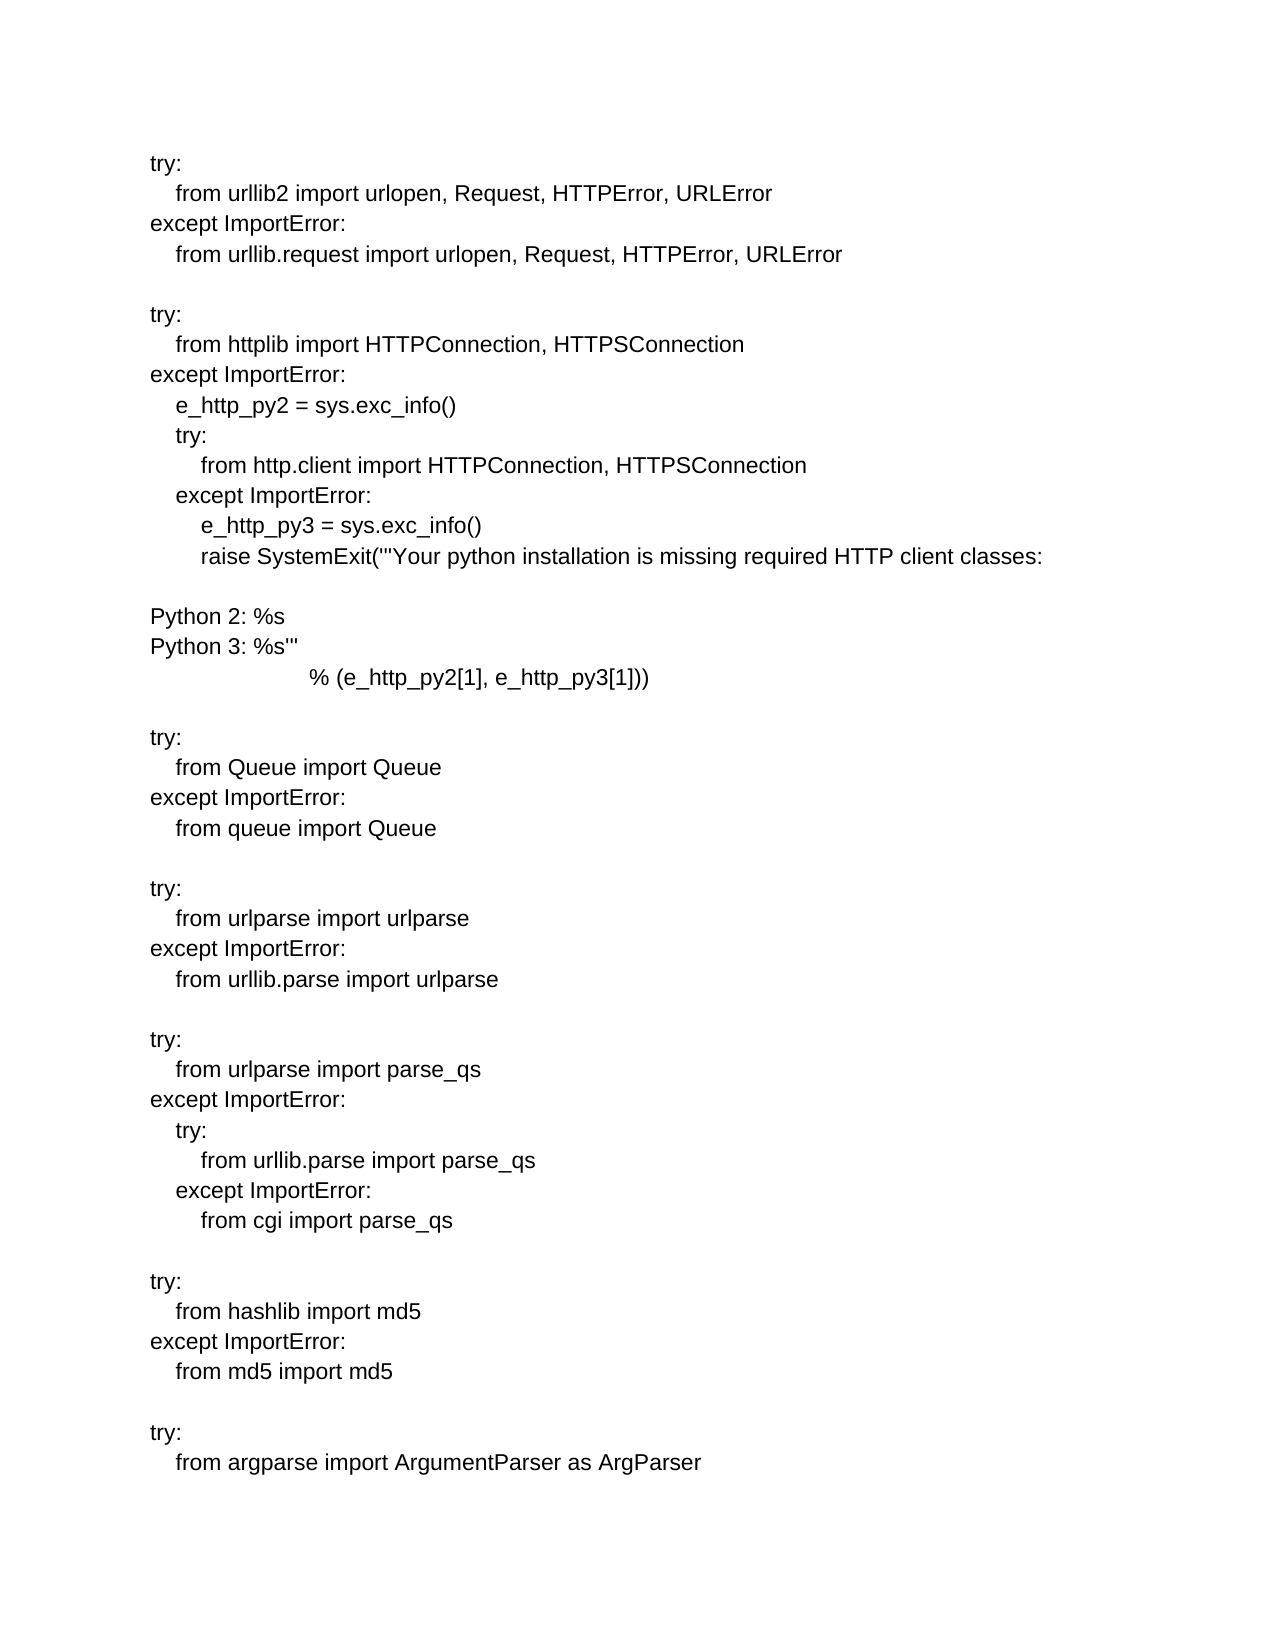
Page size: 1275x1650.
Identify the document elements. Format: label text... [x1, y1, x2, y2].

text except ImportError: [150, 1328, 1125, 1354]
text except ImportError: [150, 361, 1125, 388]
text try: [150, 150, 1125, 176]
text e_http_py2 = sys.exc_info() [150, 392, 1125, 418]
text from urllib2 import urlopen, Request, HTTPError, URLError [150, 180, 1125, 207]
text from argparse import ArgumentParser as ArgParser [150, 1449, 1125, 1475]
text except ImportError: [150, 784, 1125, 811]
text from httplib import HTTPConnection, HTTPSConnection [150, 331, 1125, 358]
text from md5 import md5 [150, 1358, 1125, 1385]
text from urllib.parse import parse_qs [150, 1147, 1125, 1173]
text try: [150, 1026, 1125, 1052]
text from Queue import Queue [150, 754, 1125, 781]
text from urllib.parse import urlparse [150, 966, 1125, 992]
text except ImportError: [150, 935, 1125, 962]
text from cgi import parse_qs [150, 1207, 1125, 1234]
text Python 3: %s''' [150, 633, 1125, 660]
text try: [150, 875, 1125, 901]
text e_http_py3 = sys.exc_info() [150, 512, 1125, 539]
text raise SystemExit('''Your python installation is missing required HTTP client classes: [150, 543, 1125, 569]
text from urllib.request import urlopen, Request, HTTPError, URLError [150, 241, 1125, 267]
text from hashlib import md5 [150, 1298, 1125, 1324]
text % (e_http_py2[1], e_http_py3[1])) [150, 663, 1125, 690]
text except ImportError: [150, 210, 1125, 237]
text try: [150, 1117, 1125, 1143]
text from queue import Queue [150, 814, 1125, 841]
text except ImportError: [150, 1086, 1125, 1113]
text try: [150, 724, 1125, 750]
text try: [150, 301, 1125, 327]
text from urlparse import urlparse [150, 905, 1125, 932]
text from http.client import HTTPConnection, HTTPSConnection [150, 452, 1125, 478]
text from urlparse import parse_qs [150, 1056, 1125, 1083]
text except ImportError: [150, 482, 1125, 509]
text except ImportError: [150, 1177, 1125, 1203]
text try: [150, 1419, 1125, 1445]
text Python 2: %s [150, 603, 1125, 629]
text try: [150, 422, 1125, 448]
text try: [150, 1268, 1125, 1294]
